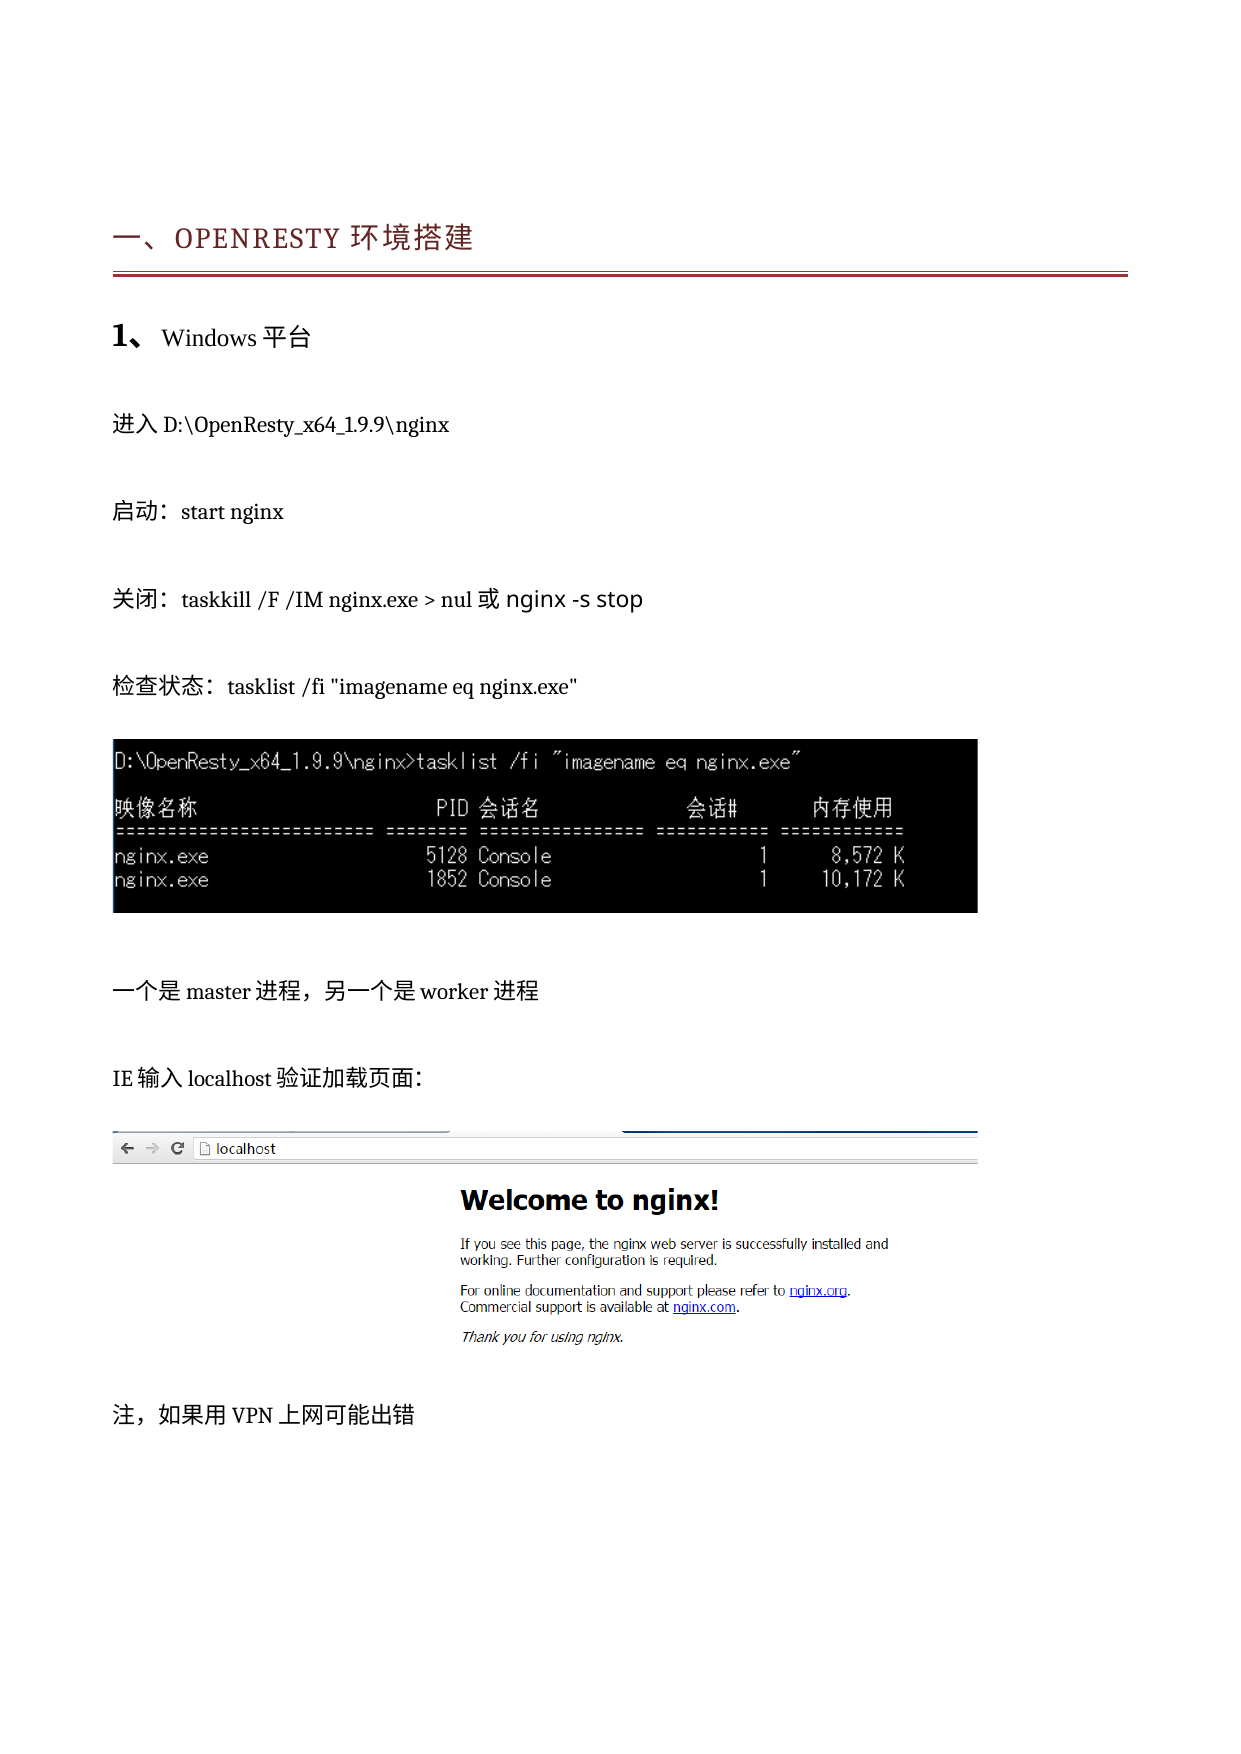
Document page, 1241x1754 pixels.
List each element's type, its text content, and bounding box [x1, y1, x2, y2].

picture [112, 739, 978, 913]
text 关闭：taskkill /F /IM nginx.exe > nul 或 nginx -s stop [112, 565, 1128, 630]
picture [112, 1131, 978, 1352]
text 一个是master进程，另一个是worker进程 [112, 957, 1128, 1022]
subtitle 一、OpenResty 环境搭建 [112, 204, 1128, 277]
text 检查状态：tasklist /fi "imagename eq nginx.exe" [112, 652, 1128, 717]
text 注，如果用VPN上网可能出错 [112, 1381, 1128, 1446]
text IE输入localhost验证加载页面： [112, 1044, 1128, 1109]
text 1、Windows平台 [112, 300, 1128, 365]
text 进入D:\OpenResty_x64_1.9.9\nginx [112, 390, 1128, 455]
text 启动：start nginx [112, 477, 1128, 542]
